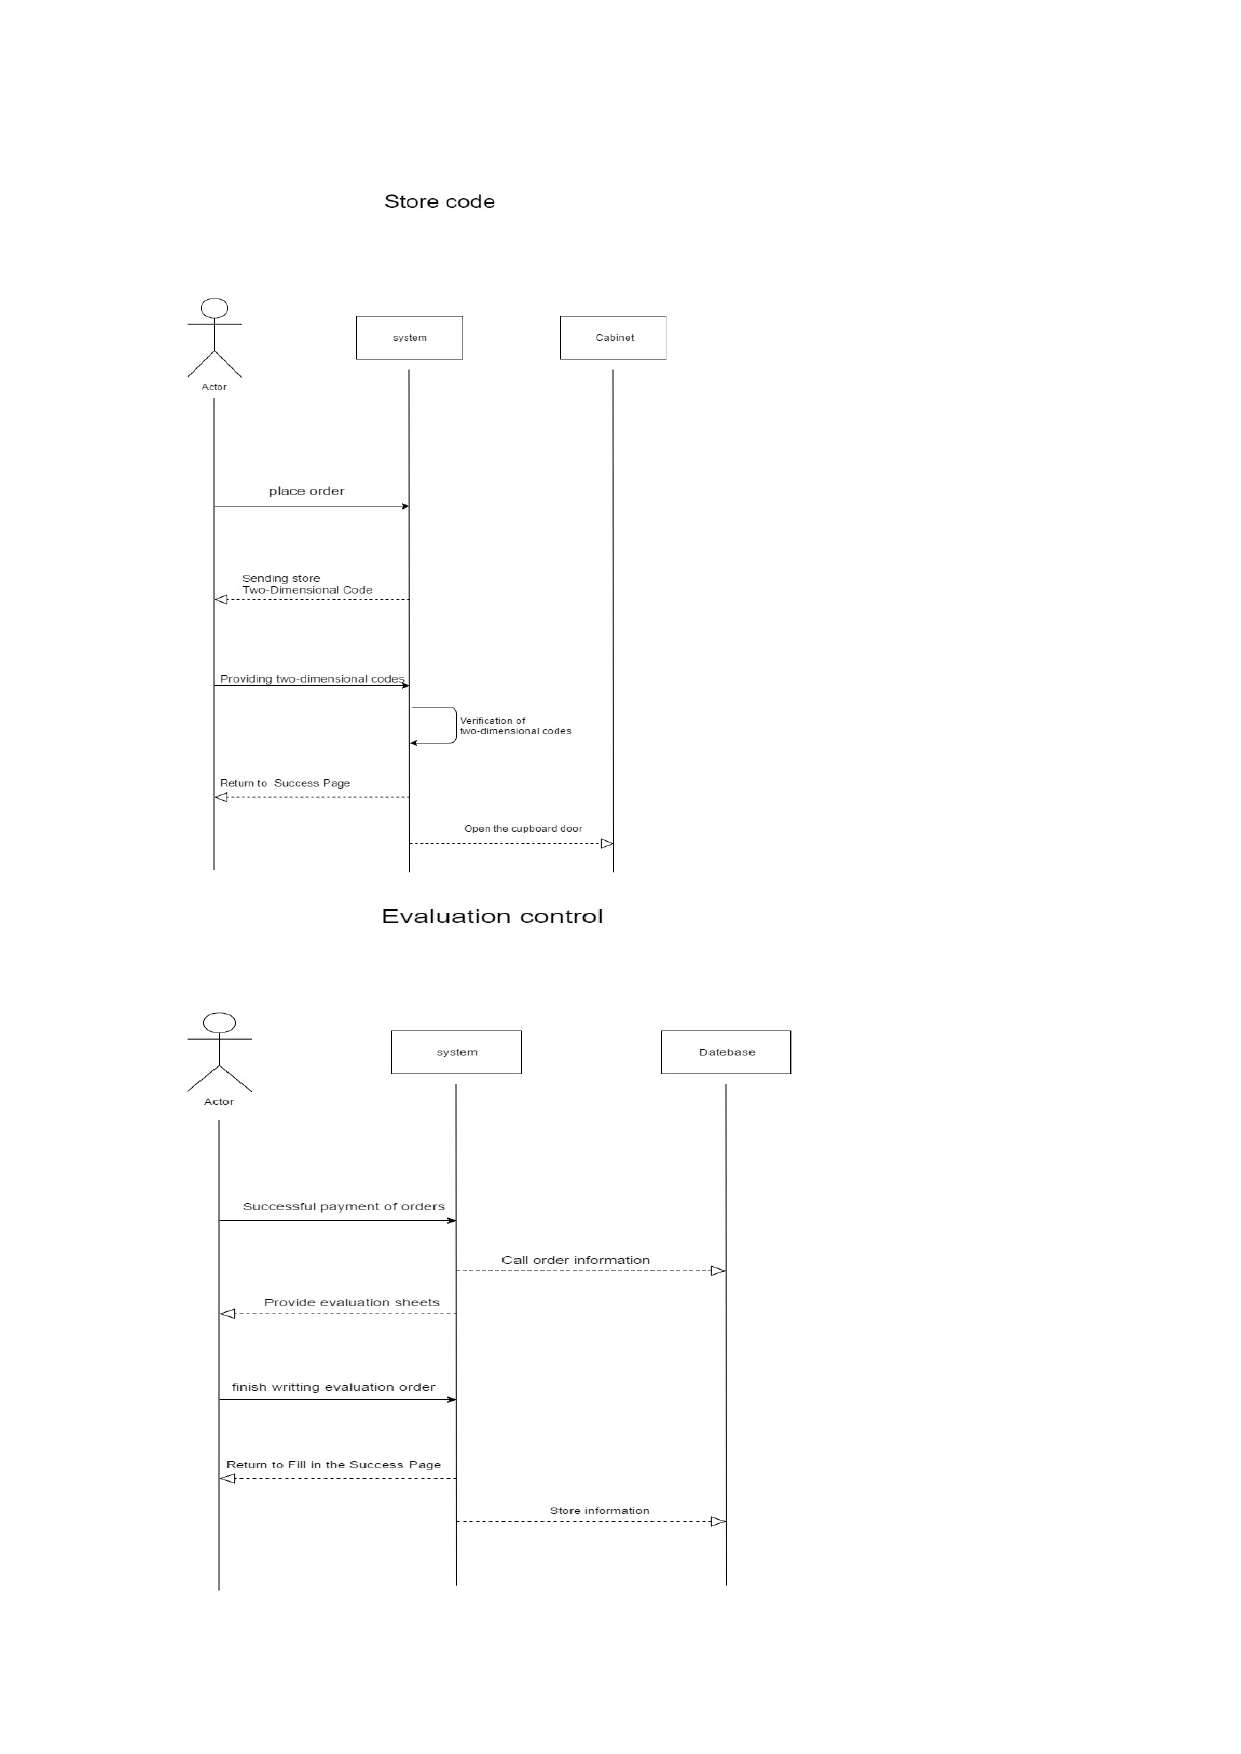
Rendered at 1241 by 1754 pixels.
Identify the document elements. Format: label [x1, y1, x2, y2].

picture [187, 162, 667, 873]
picture [187, 877, 792, 1591]
